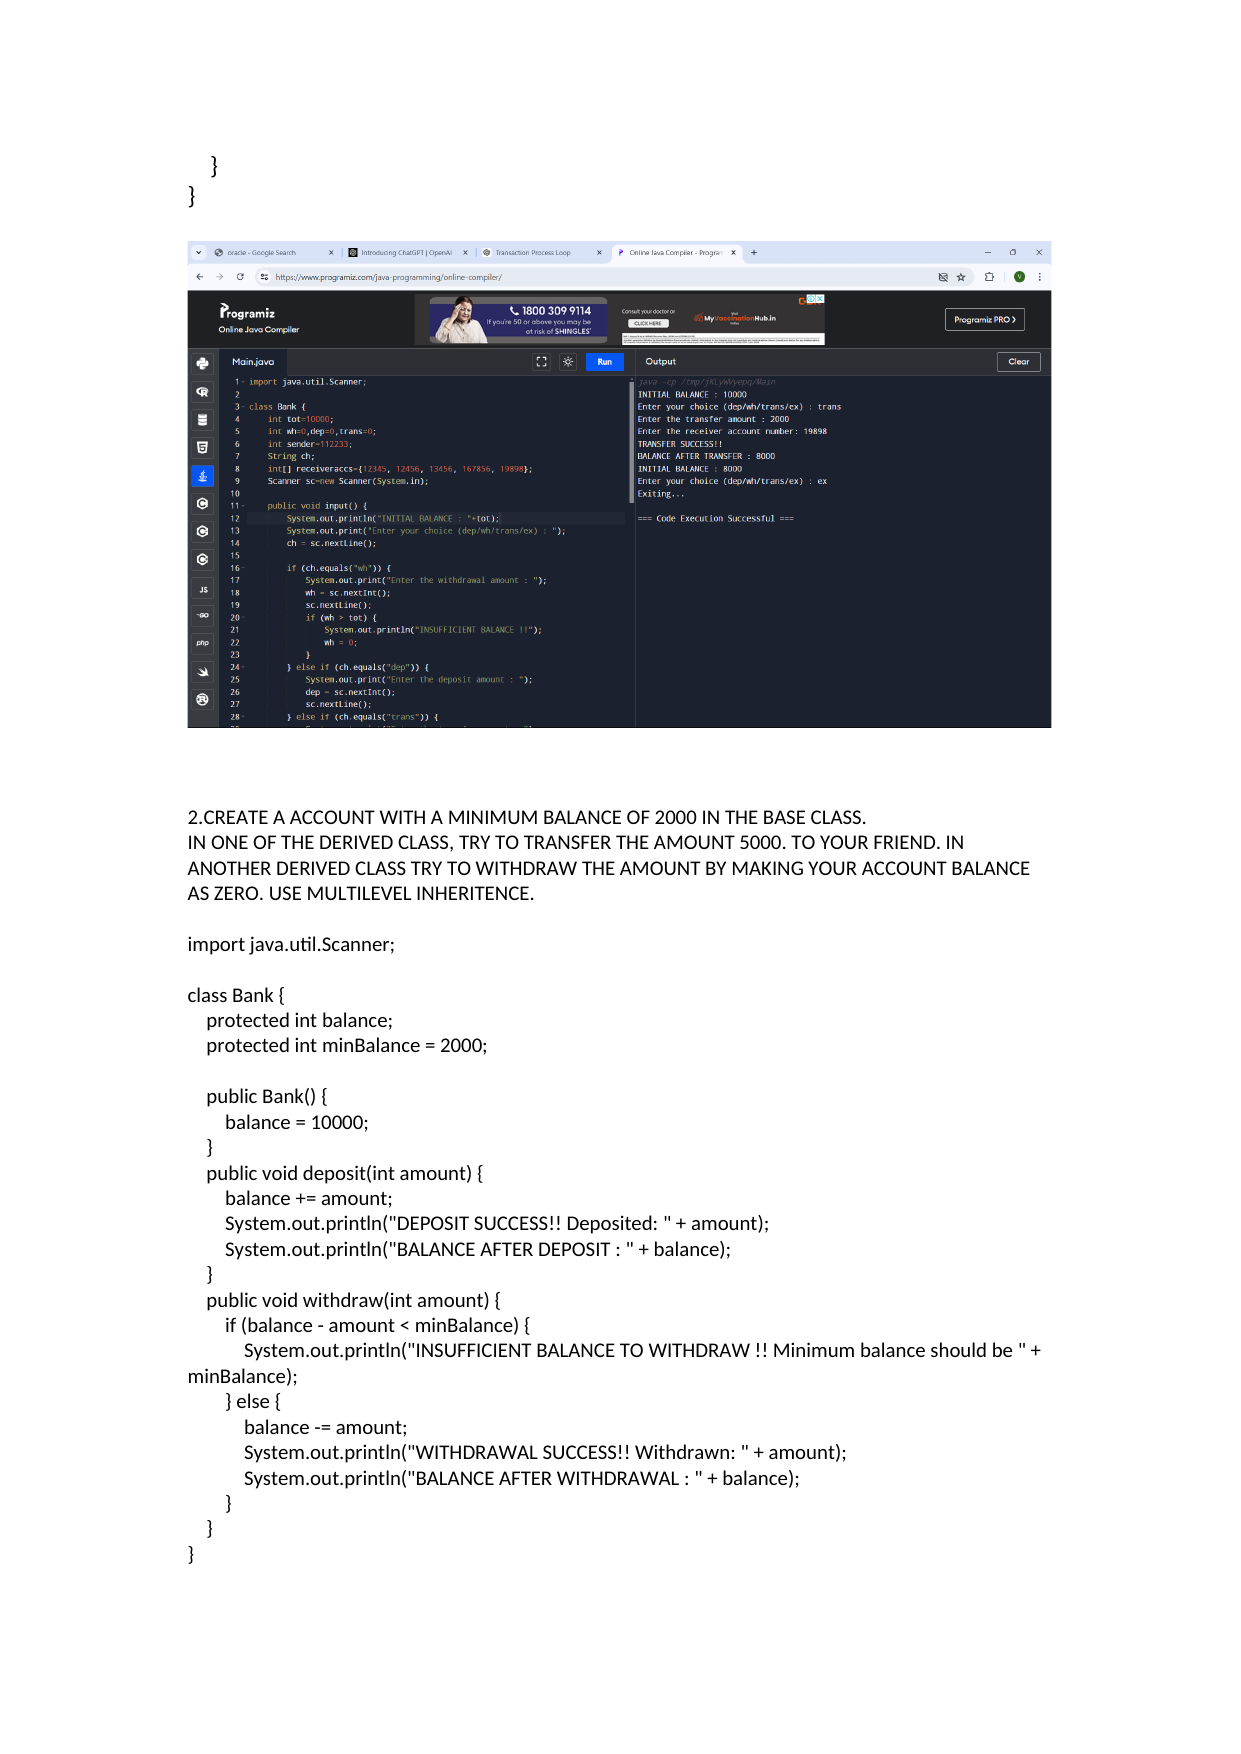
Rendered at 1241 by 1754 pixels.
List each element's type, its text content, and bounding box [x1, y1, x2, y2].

text protected int balance; [187, 1007, 1053, 1033]
text System.out.println("WITHDRAWAL SUCCESS!! Withdrawn: " + amount); [187, 1439, 1053, 1465]
text } [187, 150, 1053, 181]
text 2.CREATE A ACCOUNT WITH A MINIMUM BALANCE OF 2000 IN THE BASE CLASS. [187, 804, 1053, 829]
text IN ONE OF THE DERIVED CLASS, TRY TO TRANSFER THE AMOUNT 5000. TO YOUR FRIEND. IN ANOTHER DERIVED CLASS TRY TO WITHDRAW THE AMOUNT BY MAKING YOUR ACCOUNT BALANCE AS ZERO. USE MULTILEVEL INHERITENCE. [187, 829, 1053, 906]
text balance -= amount; [187, 1414, 1053, 1439]
text protected int minBalance = 2000; [187, 1033, 1053, 1058]
text class Bank { [187, 982, 1053, 1007]
text import java.util.Scanner; [187, 931, 1053, 956]
picture [187, 241, 1052, 728]
text System.out.println("DEPOSIT SUCCESS!! Deposited: " + amount); [187, 1211, 1053, 1236]
text } [187, 1261, 1053, 1287]
text } [187, 1490, 1053, 1516]
text } [187, 181, 1053, 211]
text balance = 10000; [187, 1109, 1053, 1134]
text } [187, 1541, 1053, 1566]
text System.out.println("BALANCE AFTER DEPOSIT : " + balance); [187, 1236, 1053, 1261]
text public Bank() { [187, 1083, 1053, 1109]
text balance += amount; [187, 1185, 1053, 1211]
text } [187, 1516, 1053, 1541]
text if (balance - amount < minBalance) { [187, 1312, 1053, 1338]
text } else { [187, 1388, 1053, 1414]
text } [187, 1134, 1053, 1160]
text System.out.println("BALANCE AFTER WITHDRAWAL : " + balance); [187, 1465, 1053, 1490]
text public void withdraw(int amount) { [187, 1287, 1053, 1312]
text public void deposit(int amount) { [187, 1160, 1053, 1185]
text System.out.println("INSUFFICIENT BALANCE TO WITHDRAW !! Minimum balance should be " + minBalance); [187, 1338, 1053, 1388]
